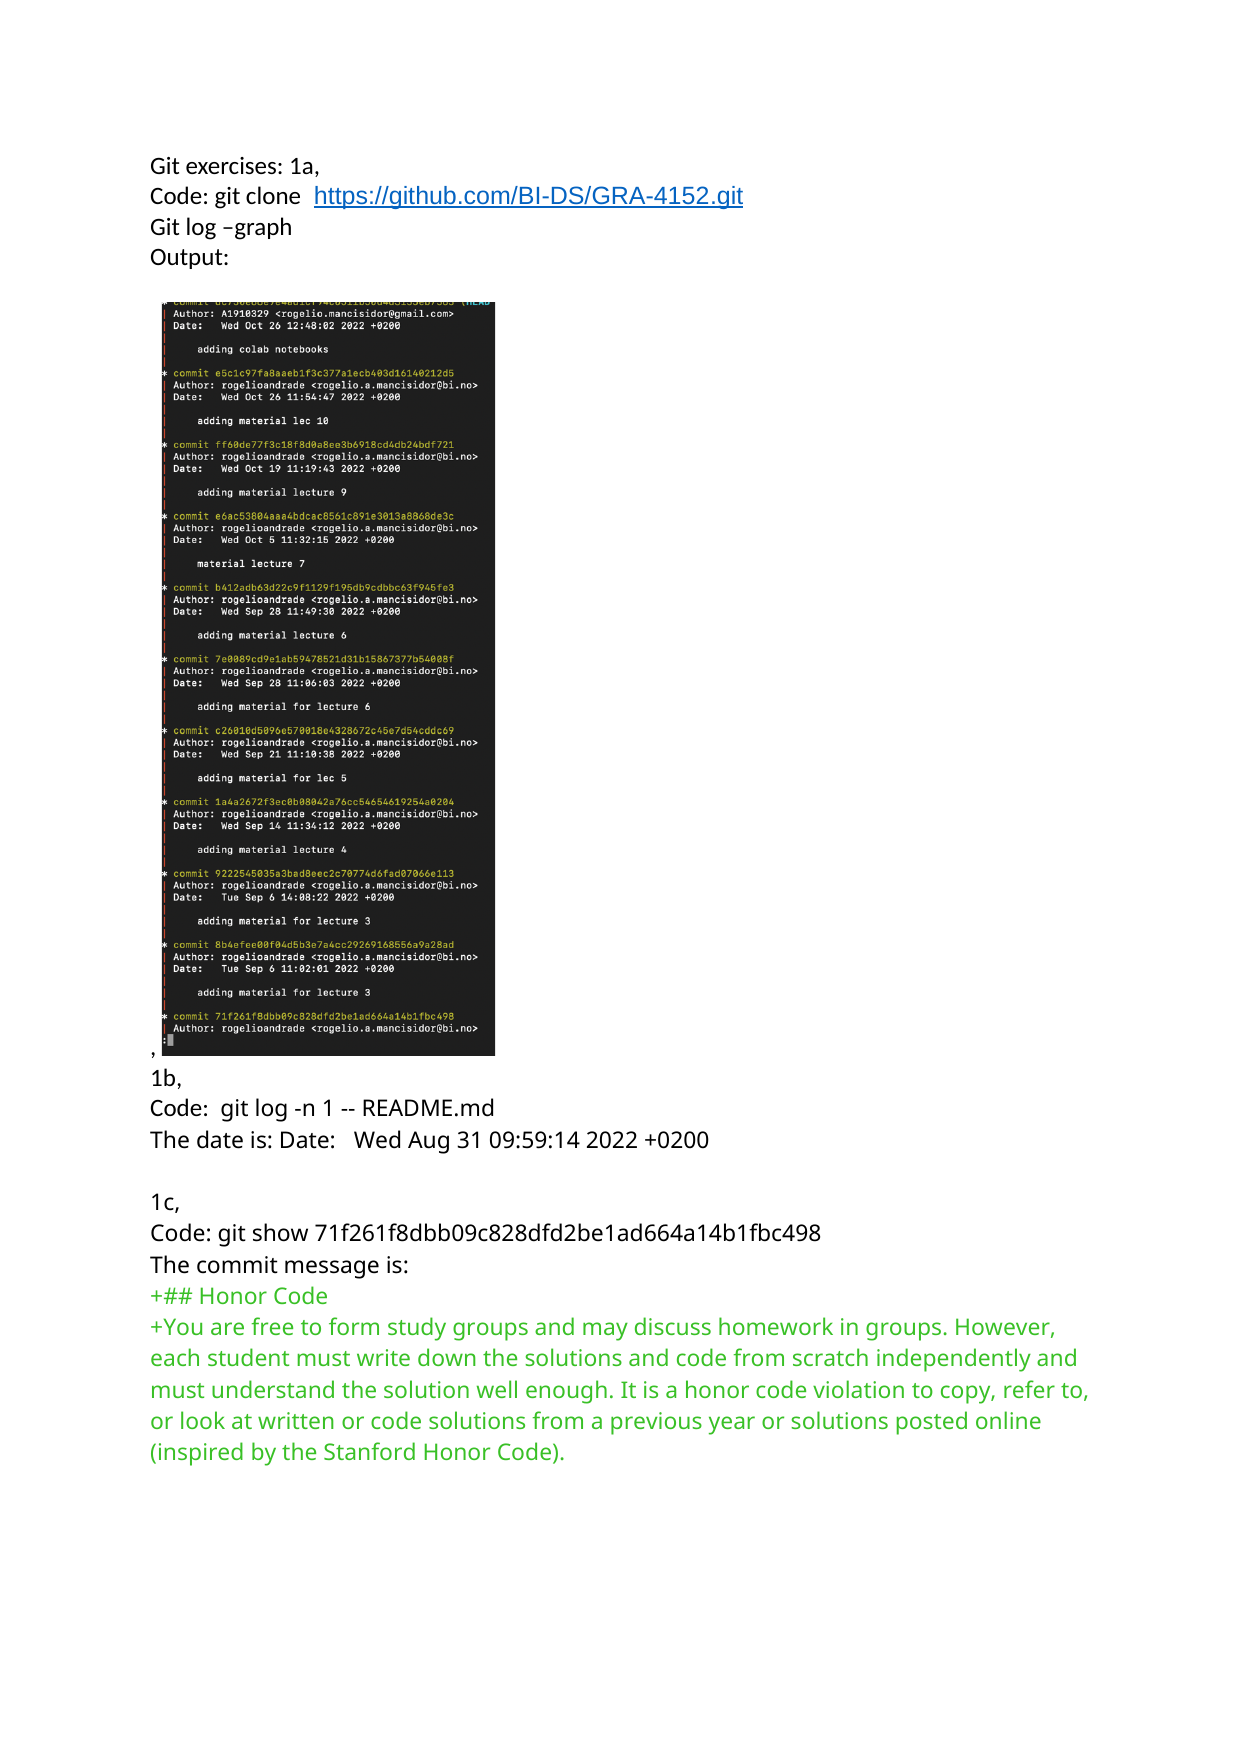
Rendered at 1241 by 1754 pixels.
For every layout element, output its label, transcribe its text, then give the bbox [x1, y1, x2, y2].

text Code: git clone https://github.com/BI-DS/GRA-4152.git [150, 181, 1090, 211]
text Output: [150, 242, 1090, 272]
text +## Honor Code [150, 1280, 1090, 1311]
text 1c, [150, 1186, 1090, 1217]
text The date is: Date: Wed Aug 31 09:59:14 2022 +0200 [150, 1124, 1090, 1155]
text The commit message is: [150, 1249, 1090, 1280]
text +You are free to form study groups and may discuss homework in groups. However, each student must write down the solutions and code from scratch independently and must understand the solution well enough. It is a honor code violation to copy, refer to, or look at written or code solutions from a previous year or solutions posted online (inspired by the Stanford Honor Code). [150, 1311, 1090, 1467]
text Git exercises: 1a, [150, 150, 1090, 181]
text Code: git log -n 1 -- README.md [150, 1092, 1090, 1124]
picture [161, 302, 496, 1056]
text 1b, [150, 1062, 1090, 1092]
text Code: git show 71f261f8dbb09c828dfd2be1ad664a14b1fbc498 [150, 1217, 1090, 1249]
text Git log –graph [150, 211, 1090, 242]
